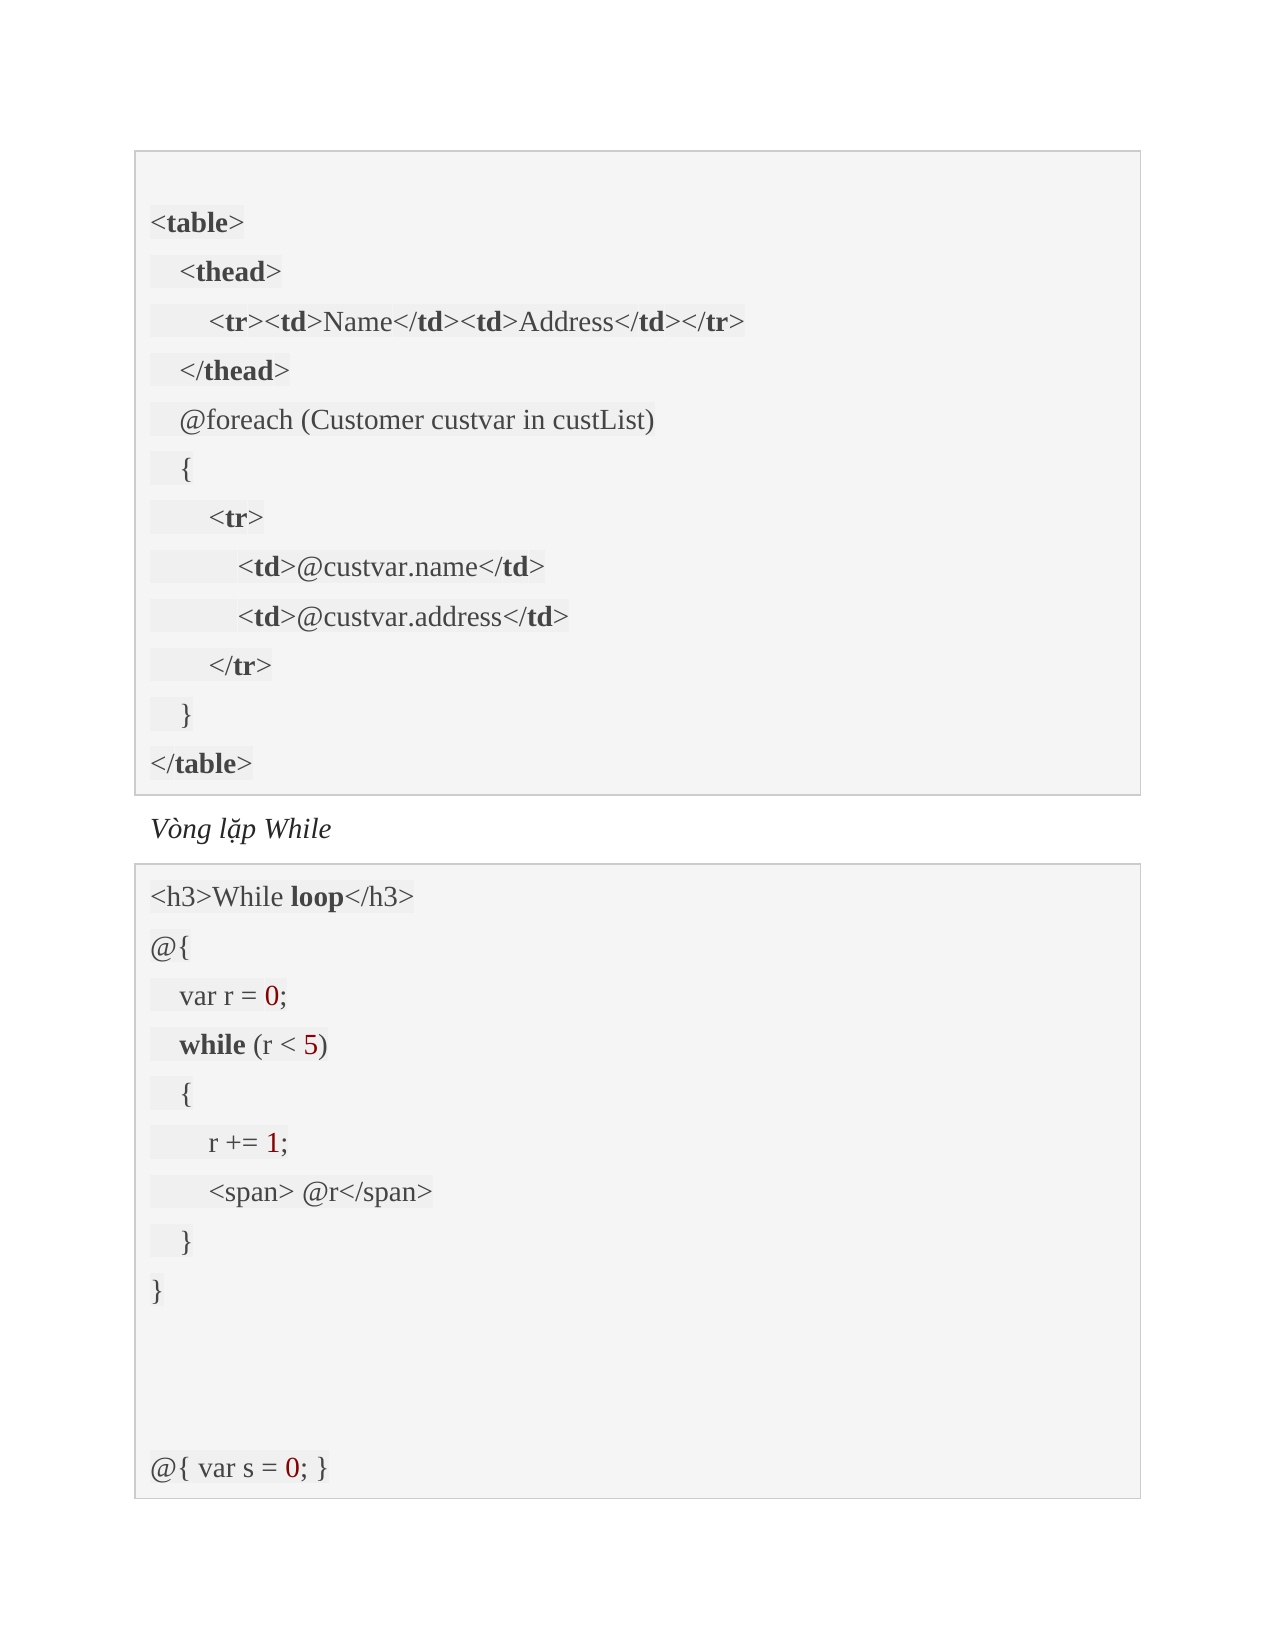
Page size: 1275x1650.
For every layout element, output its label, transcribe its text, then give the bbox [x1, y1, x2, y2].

text @{ [136, 912, 1140, 962]
text <tr> [136, 484, 1140, 533]
text <td>@custvar.address</td> [136, 583, 1140, 632]
text } [136, 681, 1140, 730]
text @{ var s = 0; } [136, 1433, 1140, 1498]
text </tr> [136, 632, 1140, 681]
text var r = 0; [136, 962, 1140, 1011]
text <table> [136, 189, 1140, 238]
text { [136, 435, 1140, 484]
text <thead> [136, 238, 1140, 288]
text } [136, 1207, 1140, 1257]
text <td>@custvar.name</td> [136, 533, 1140, 583]
text </thead> [136, 337, 1140, 386]
text { [136, 1060, 1140, 1109]
subtitle Vòng lặp While [150, 812, 1125, 845]
text while (r < 5) [136, 1011, 1140, 1060]
text </table> [136, 730, 1140, 794]
text } [136, 1257, 1140, 1306]
text <span> @r</span> [136, 1158, 1140, 1207]
text @foreach (Customer custvar in custList) [136, 386, 1140, 435]
text <tr><td>Name</td><td>Address</td></tr> [136, 288, 1140, 337]
text r += 1; [136, 1109, 1140, 1158]
text <h3>While loop</h3> [136, 865, 1140, 912]
